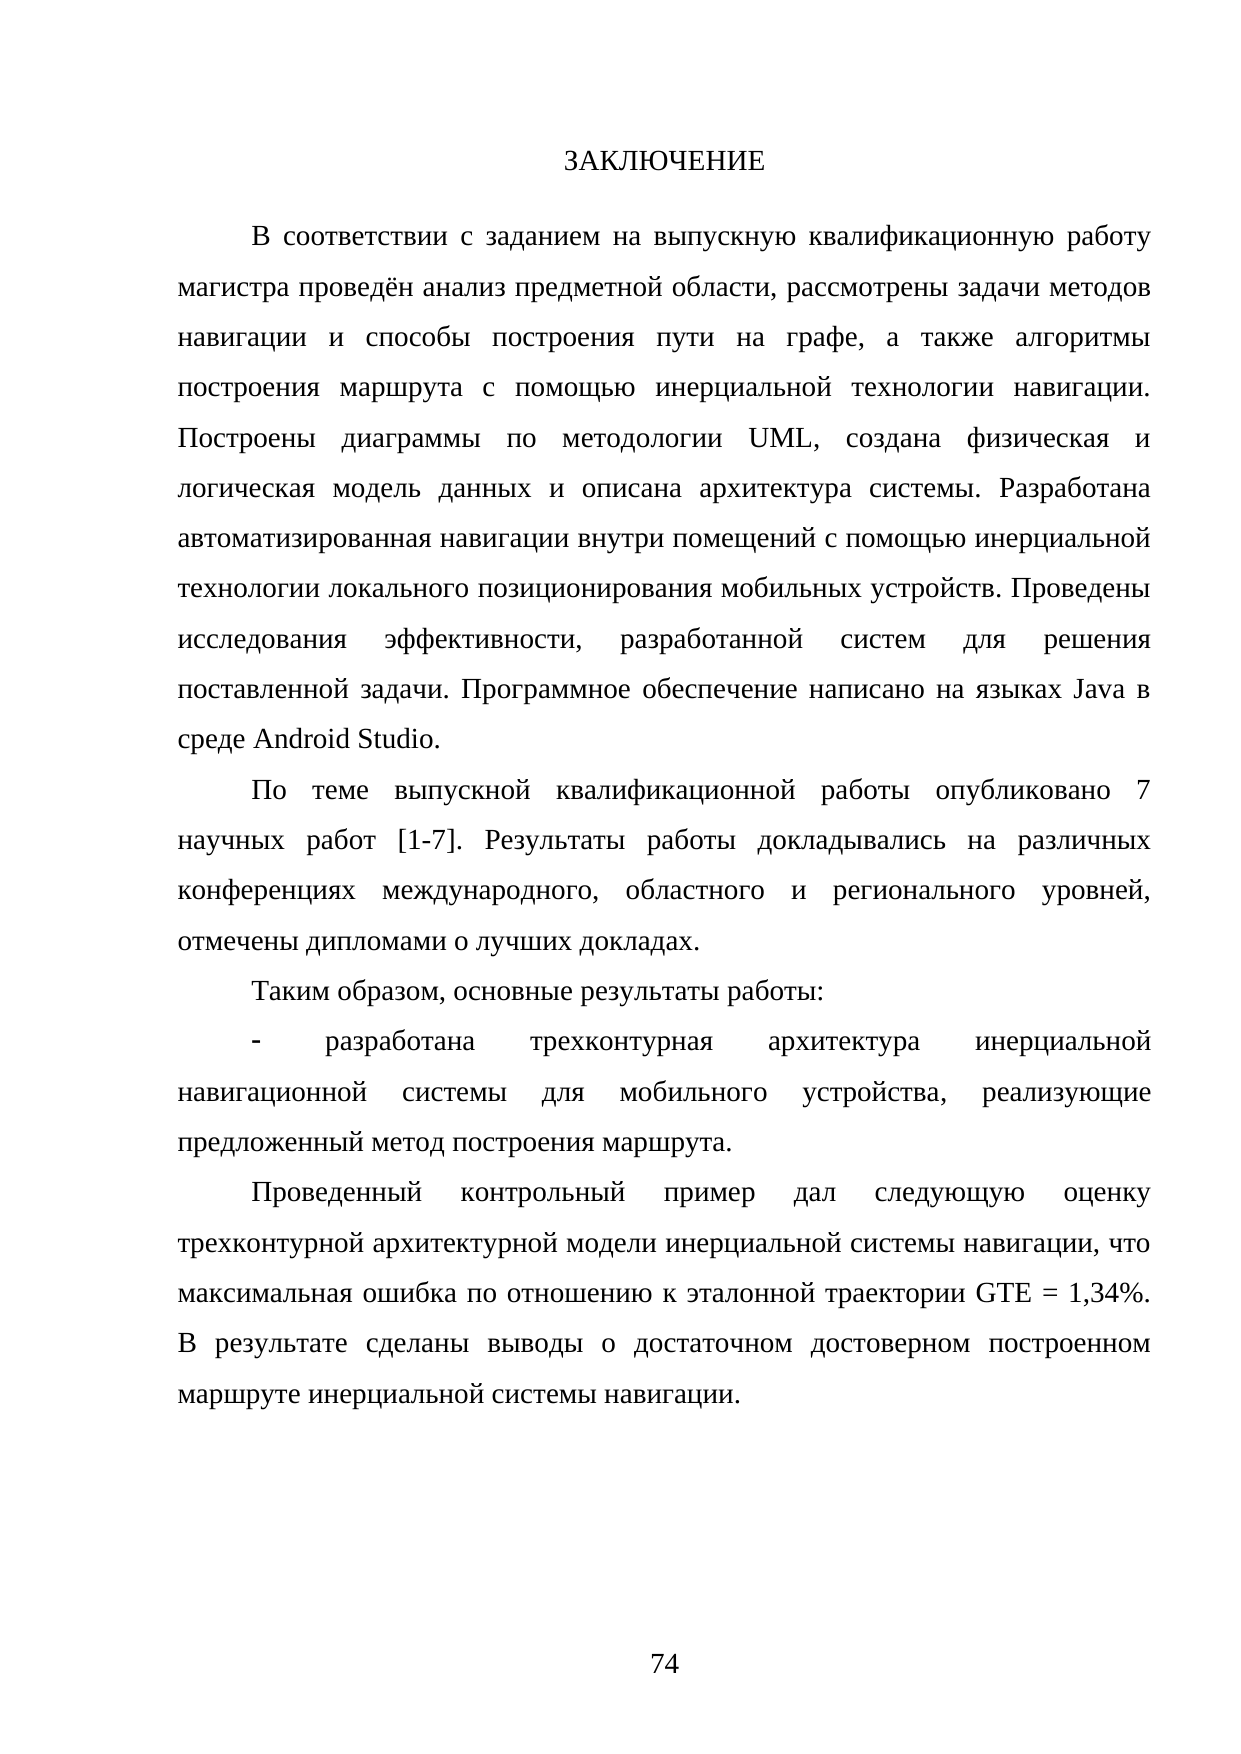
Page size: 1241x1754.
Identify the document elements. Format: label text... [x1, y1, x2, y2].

text По теме выпускной квалификационной работы опубликовано 7 научных работ [1-7]. Результаты работы докладывались на различных конференциях международного, областного и регионального уровней, отмечены дипломами о лучших докладах. [177, 772, 1152, 956]
list разработана трехконтурная архитектура инерциальной навигационной системы для мобильного устройства, реализующие предложенный метод построения маршрута. [177, 1023, 1152, 1158]
text Таким образом, основные результаты работы: [177, 973, 1152, 1007]
text Проведенный контрольный пример дал следующую оценку трехконтурной архитектурной модели инерциальной системы навигации, что максимальная ошибка по отношению к эталонной траектории GTE = 1,34%. В результате сделаны выводы о достаточном достоверном построенном маршруте инерциальной системы навигации. [177, 1174, 1152, 1409]
text В соответствии с заданием на выпускную квалификационную работу магистра проведён анализ предметной области, рассмотрены задачи методов навигации и способы построения пути на графе, а также алгоритмы построения маршрута с помощью инерциальной технологии навигации. Построены диаграммы по методологии UML, создана физическая и логическая модель данных и описана архитектура системы. Разработана автоматизированная навигации внутри помещений с помощью инерциальной технологии локального позиционирования мобильных устройств. Проведены исследования эффективности, разработанной систем для решения поставленной задачи. Программное обеспечение написано на языках Java в среде Android Studio. [177, 218, 1152, 755]
list ЗАКЛЮЧЕНИЕ [177, 143, 1152, 177]
